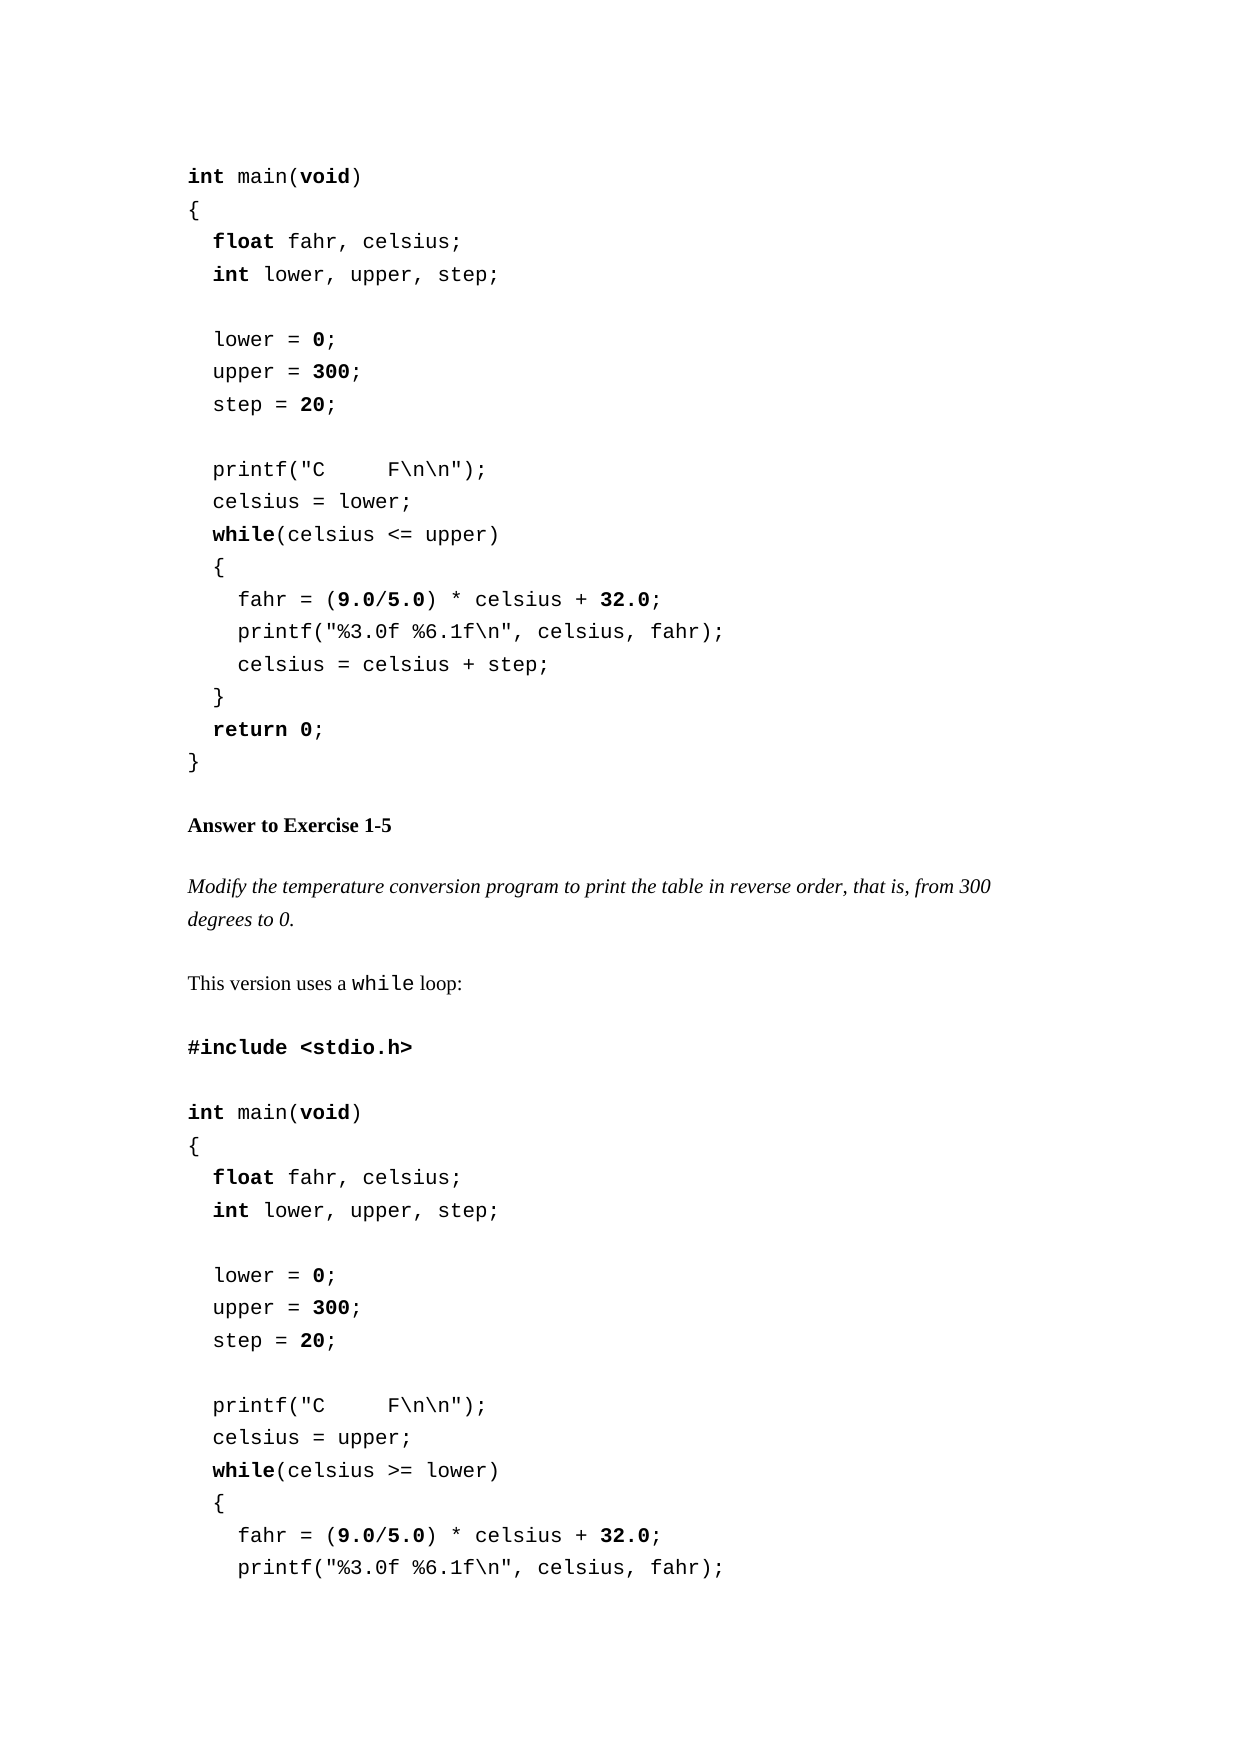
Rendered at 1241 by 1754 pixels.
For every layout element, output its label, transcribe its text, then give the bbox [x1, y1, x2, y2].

text Modify the temperature conversion program to print the table in reverse order, that is, from 300 degrees to 0. This version uses a while loop: [187, 870, 1053, 1000]
text celsius = upper; [187, 1423, 1053, 1455]
text int lower, upper, step; [187, 259, 1053, 292]
text { [187, 194, 1053, 227]
text { [187, 1130, 1053, 1163]
text printf("%3.0f %6.1f\n", celsius, fahr); [187, 617, 1053, 649]
text { [187, 552, 1053, 584]
text upper = 300; [187, 1293, 1053, 1325]
text } [187, 682, 1053, 714]
text return 0; [187, 714, 1053, 747]
text printf("%3.0f %6.1f\n", celsius, fahr); [187, 1553, 1053, 1585]
text printf("C F\n\n"); [187, 454, 1053, 487]
text } [187, 747, 1053, 779]
text int main(void) [187, 162, 1053, 194]
text while(celsius <= upper) [187, 519, 1053, 552]
text int main(void) [187, 1098, 1053, 1130]
text celsius = lower; [187, 487, 1053, 519]
text #include <stdio.h> [187, 1033, 1053, 1065]
text fahr = (9.0/5.0) * celsius + 32.0; [187, 584, 1053, 617]
text Answer to Exercise 1-5 [187, 809, 1053, 841]
text celsius = celsius + step; [187, 649, 1053, 682]
text lower = 0; [187, 324, 1053, 357]
text float fahr, celsius; [187, 1163, 1053, 1195]
text step = 20; [187, 389, 1053, 422]
text fahr = (9.0/5.0) * celsius + 32.0; [187, 1520, 1053, 1553]
text while(celsius >= lower) [187, 1455, 1053, 1488]
text step = 20; [187, 1325, 1053, 1358]
text upper = 300; [187, 357, 1053, 389]
text float fahr, celsius; [187, 227, 1053, 259]
text printf("C F\n\n"); [187, 1390, 1053, 1423]
text int lower, upper, step; [187, 1195, 1053, 1228]
text lower = 0; [187, 1260, 1053, 1293]
text { [187, 1488, 1053, 1520]
